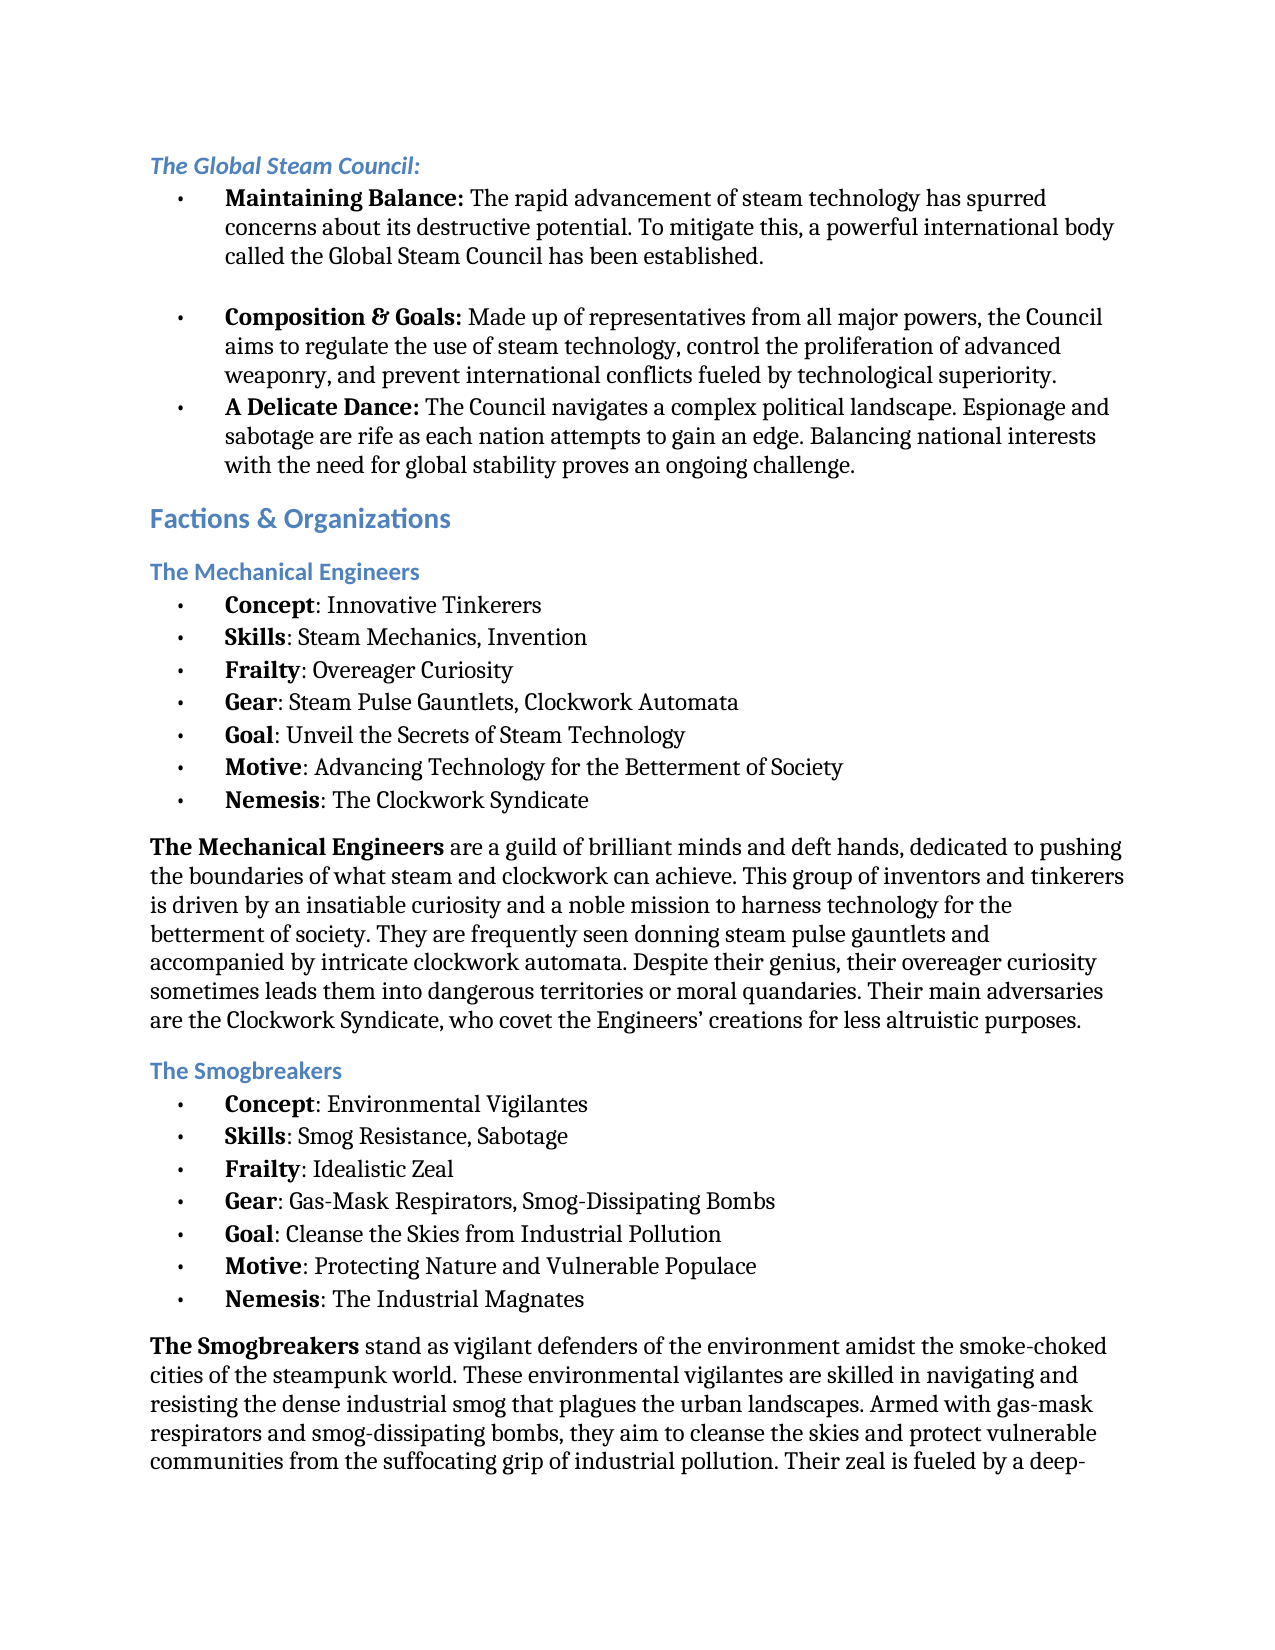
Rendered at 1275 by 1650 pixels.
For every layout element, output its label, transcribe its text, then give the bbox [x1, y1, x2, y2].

list Nemesis: The Industrial Magnates [175, 1285, 1125, 1313]
subtitle The Global Steam Council: [150, 150, 1125, 181]
list Maintaining Balance: The rapid advancement of steam technology has spurred concerns about its destructive potential. To mitigate this, a powerful international body called the Global Steam Council has been established. [175, 184, 1125, 299]
subtitle The Smogbreakers [150, 1055, 1125, 1086]
list Composition & Goals: Made up of representatives from all major powers, the Council aims to regulate the use of steam technology, control the proliferation of advanced weaponry, and prevent international conflicts fueled by technological superiority. [175, 303, 1125, 389]
list Skills: Smog Resistance, Sabotage [175, 1122, 1125, 1151]
text The Mechanical Engineers are a guild of brilliant minds and deft hands, dedicated to pushing the boundaries of what steam and clockwork can achieve. This group of inventors and tinkerers is driven by an insatiable curiosity and a noble mission to harness technology for the betterment of society. They are frequently seen donning steam pulse gauntlets and accompanied by intricate clockwork automata. Despite their genius, their overeager curiosity sometimes leads them into dangerous territories or moral quandaries. Their main adversaries are the Clockwork Syndicate, who covet the Engineers’ creations for less altruistic purposes. [150, 833, 1125, 1034]
list Frailty: Overeager Curiosity [175, 656, 1125, 684]
list Goal: Cleanse the Skies from Industrial Pollution [175, 1220, 1125, 1248]
list Nemesis: The Clockwork Syndicate [175, 786, 1125, 814]
list Motive: Protecting Nature and Vulnerable Populace [175, 1252, 1125, 1281]
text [150, 1332, 1125, 1476]
list A Delicate Dance: The Council navigates a complex political landscape. Espionage and sabotage are rife as each nation attempts to gain an edge. Balancing national interests with the need for global stability proves an ongoing challenge. [175, 393, 1125, 479]
list Motive: Advancing Technology for the Betterment of Society [175, 753, 1125, 782]
list Concept: Innovative Tinkerers [175, 591, 1125, 619]
list Concept: Environmental Vigilantes [175, 1090, 1125, 1118]
subtitle Factions & Organizations [150, 500, 1125, 536]
list Frailty: Idealistic Zeal [175, 1155, 1125, 1183]
list Goal: Unveil the Secrets of Steam Technology [175, 721, 1125, 749]
list Skills: Steam Mechanics, Invention [175, 623, 1125, 652]
subtitle The Mechanical Engineers [150, 557, 1125, 587]
list Gear: Steam Pulse Gauntlets, Clockwork Automata [175, 688, 1125, 717]
list Gear: Gas-Mask Respirators, Smog-Dissipating Bombs [175, 1187, 1125, 1216]
